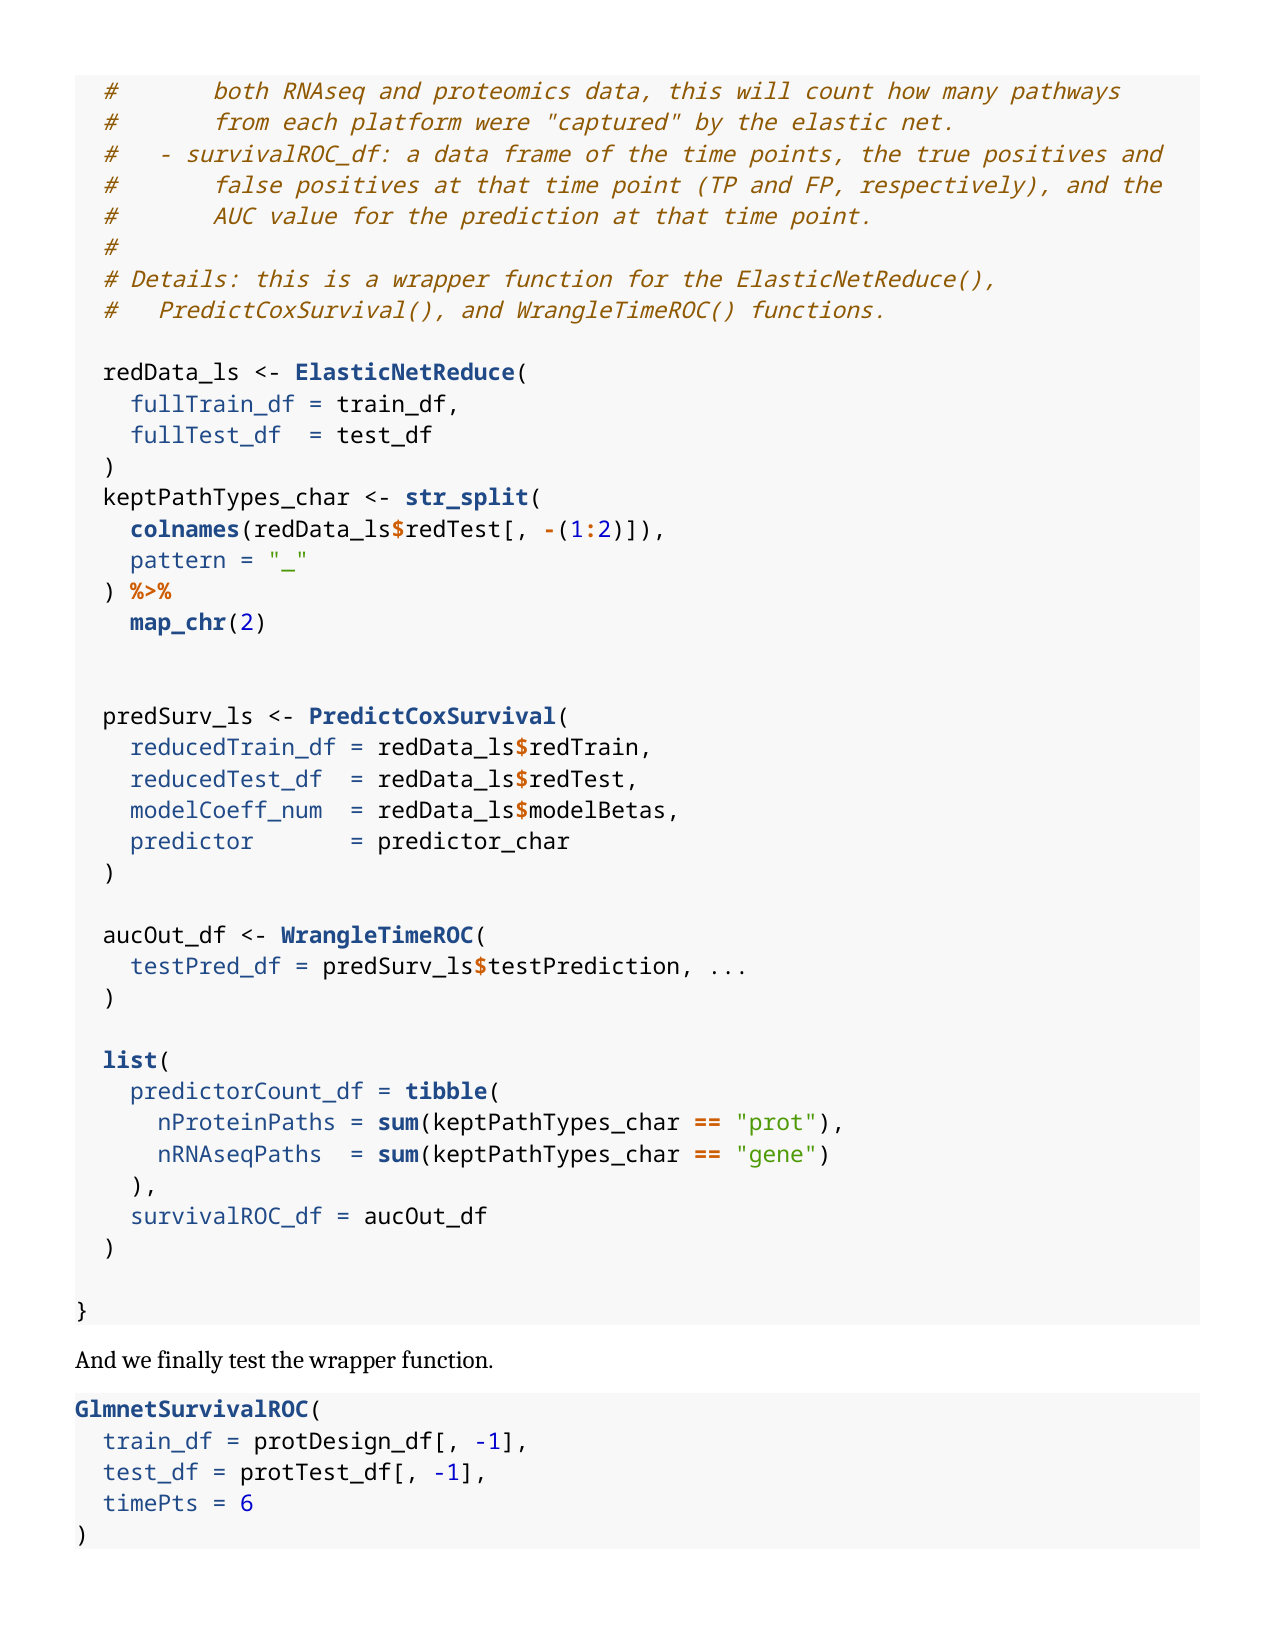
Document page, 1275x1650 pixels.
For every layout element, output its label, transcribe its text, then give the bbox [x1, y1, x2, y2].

text And we finally test the wrapper function. [75, 1346, 1200, 1374]
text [75, 75, 1200, 1325]
text GlmnetSurvivalROC( train_df = protDesign_df[, -1], test_df = protTest_df[, -1], timePts = 6 ) [75, 1393, 1200, 1549]
